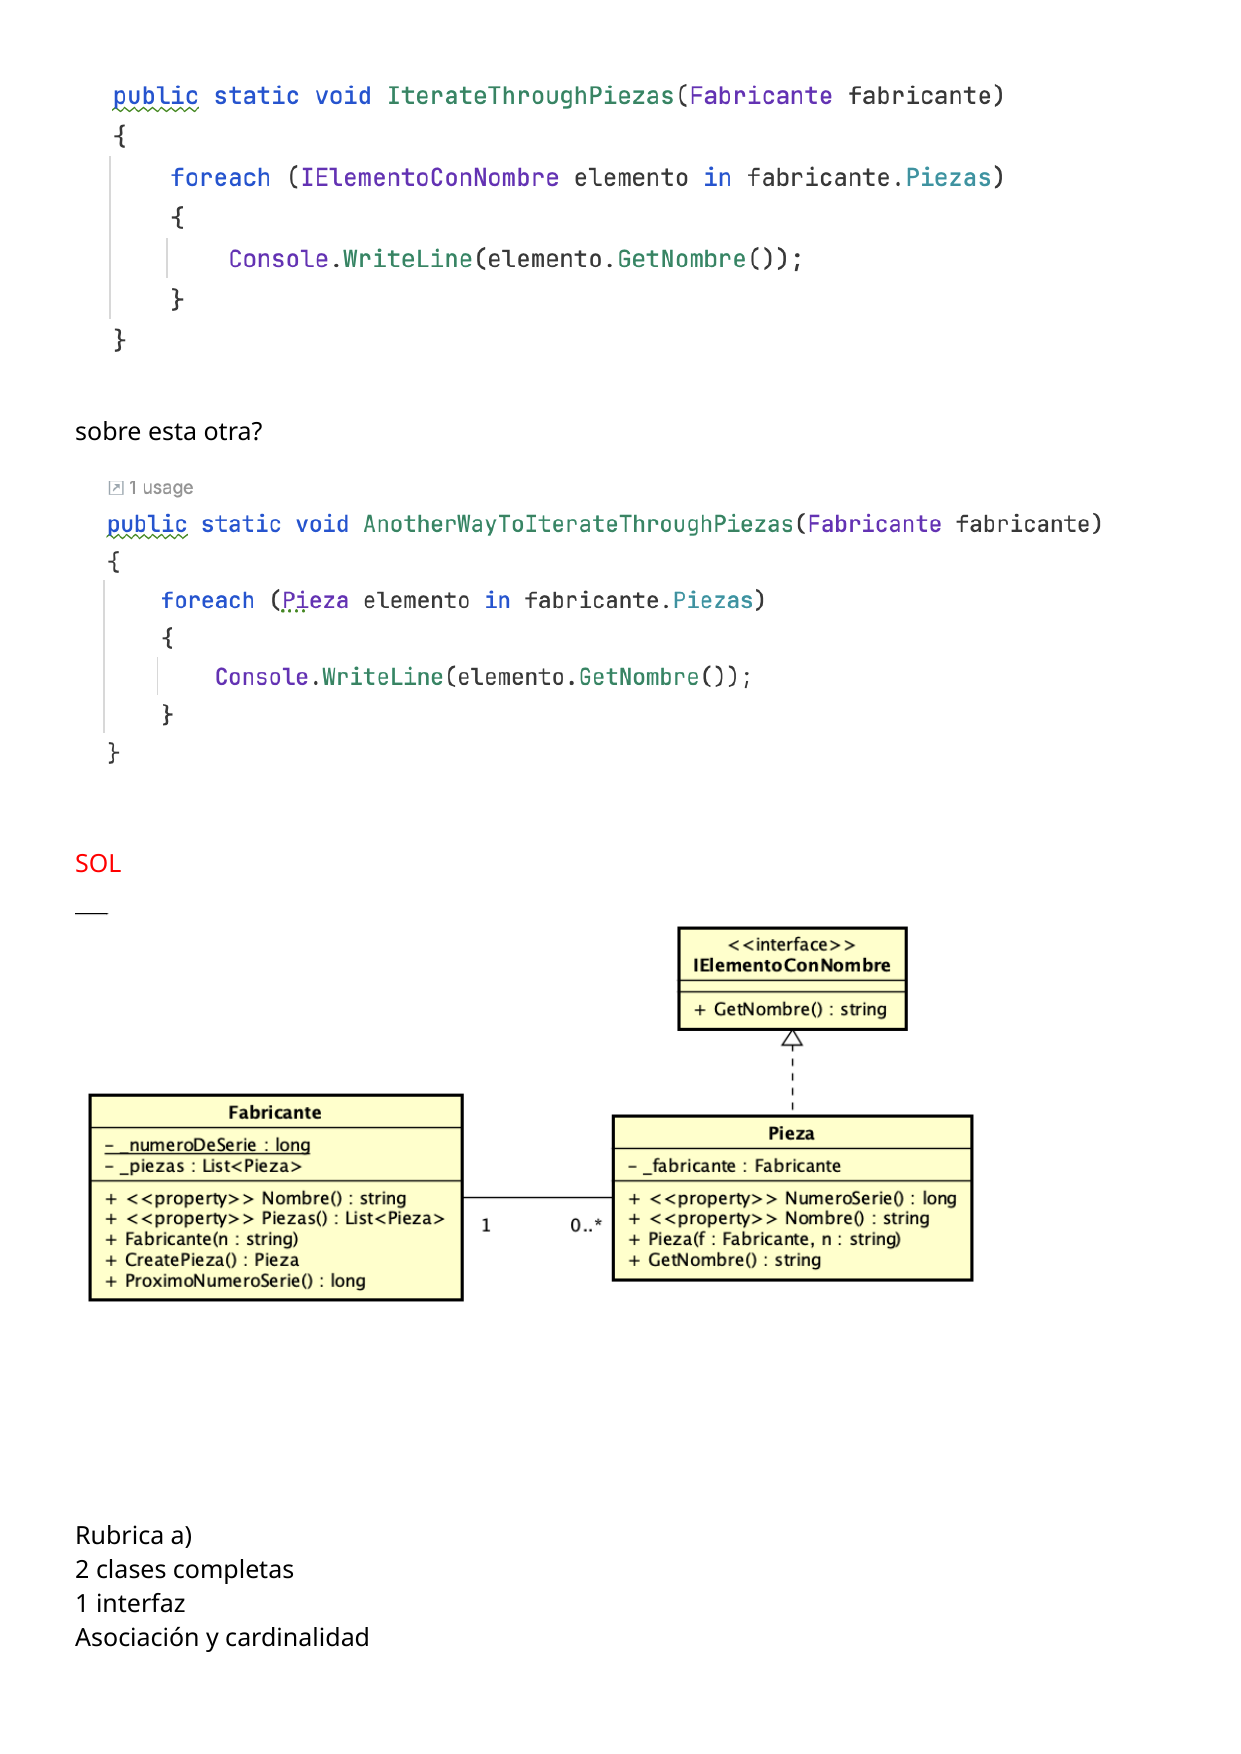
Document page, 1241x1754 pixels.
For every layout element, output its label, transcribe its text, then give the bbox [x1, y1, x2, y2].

picture [75, 913, 986, 1314]
text sobre esta otra? [75, 414, 1165, 448]
text 2 clases completas [75, 1552, 1165, 1586]
picture [75, 481, 1165, 778]
text Asociación y cardinalidad [75, 1620, 1165, 1654]
text SOL [75, 845, 1165, 879]
text Rubrica a) [75, 1518, 1165, 1552]
picture [75, 75, 1165, 380]
text 1 interfaz [75, 1586, 1165, 1620]
